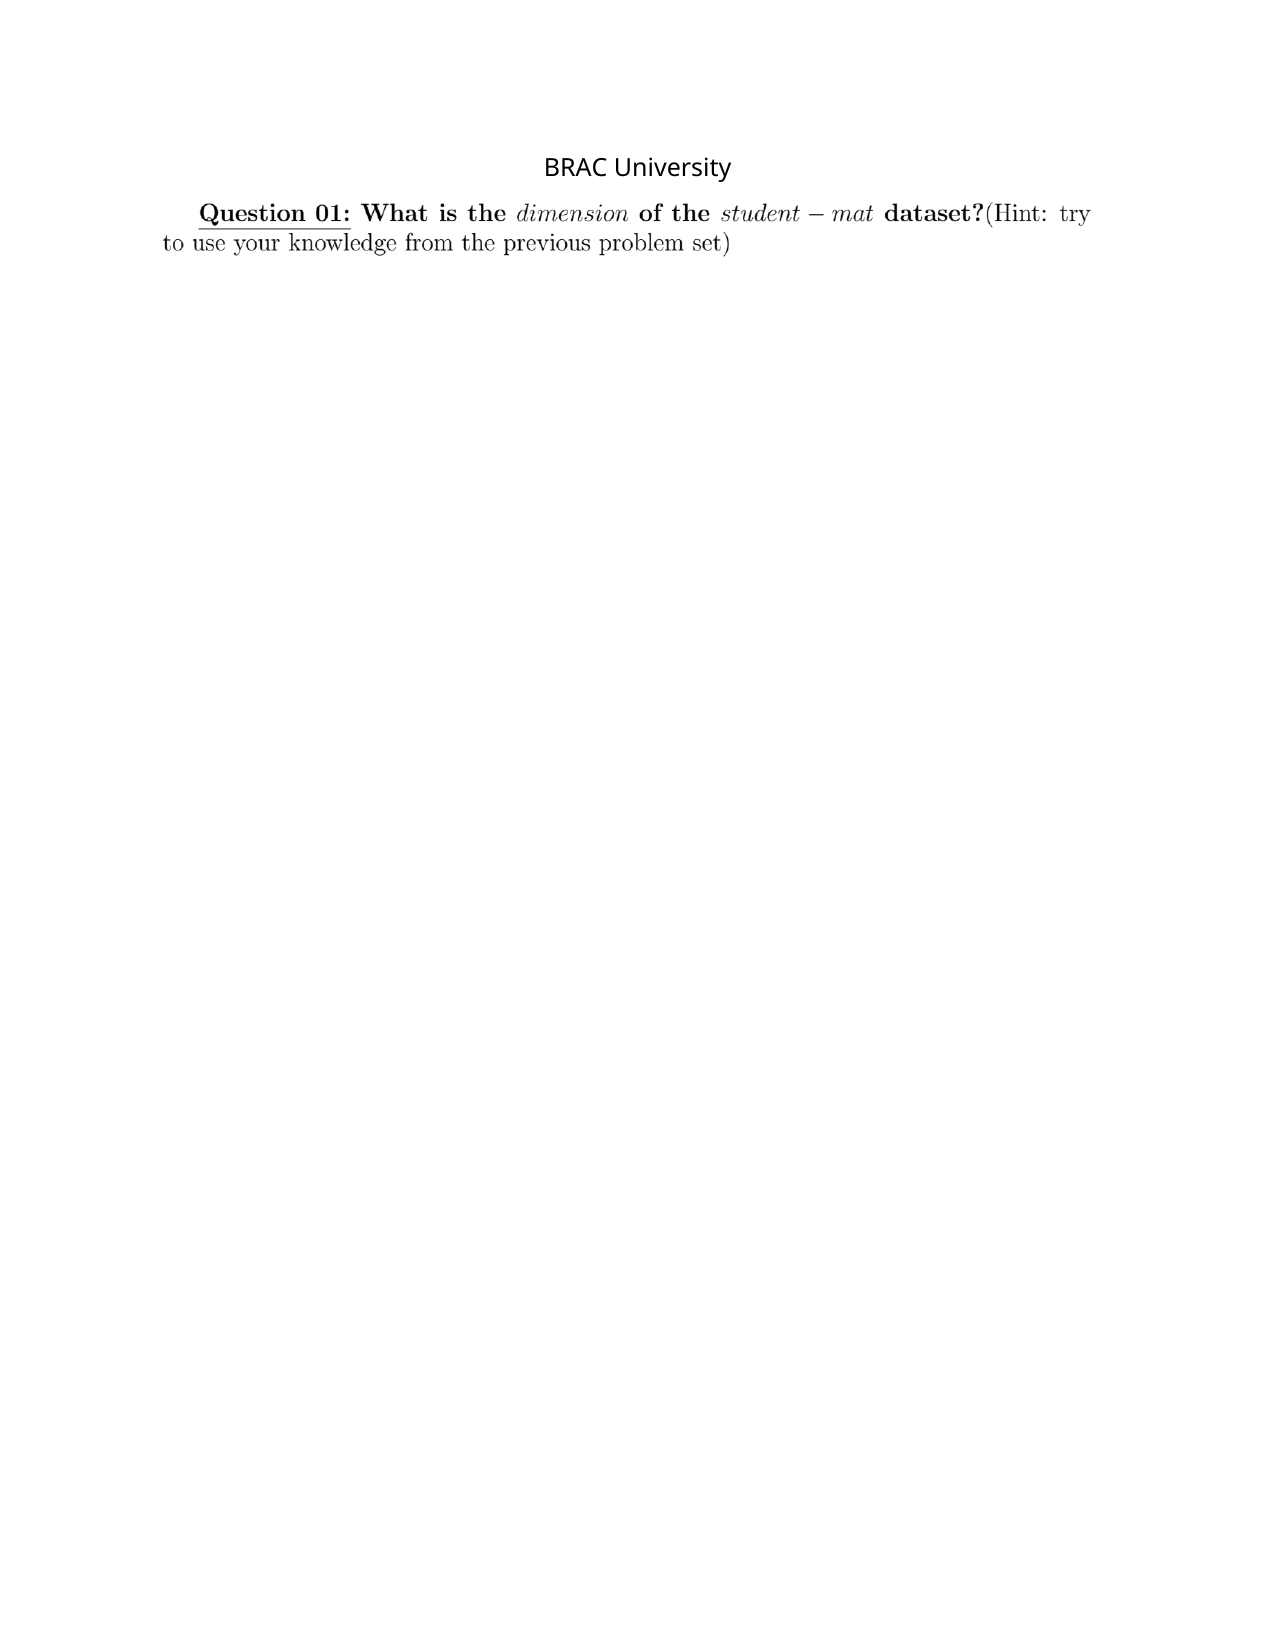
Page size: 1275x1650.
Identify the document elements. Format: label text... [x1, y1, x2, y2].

text BRAC University [150, 150, 1125, 186]
picture [150, 186, 1125, 271]
